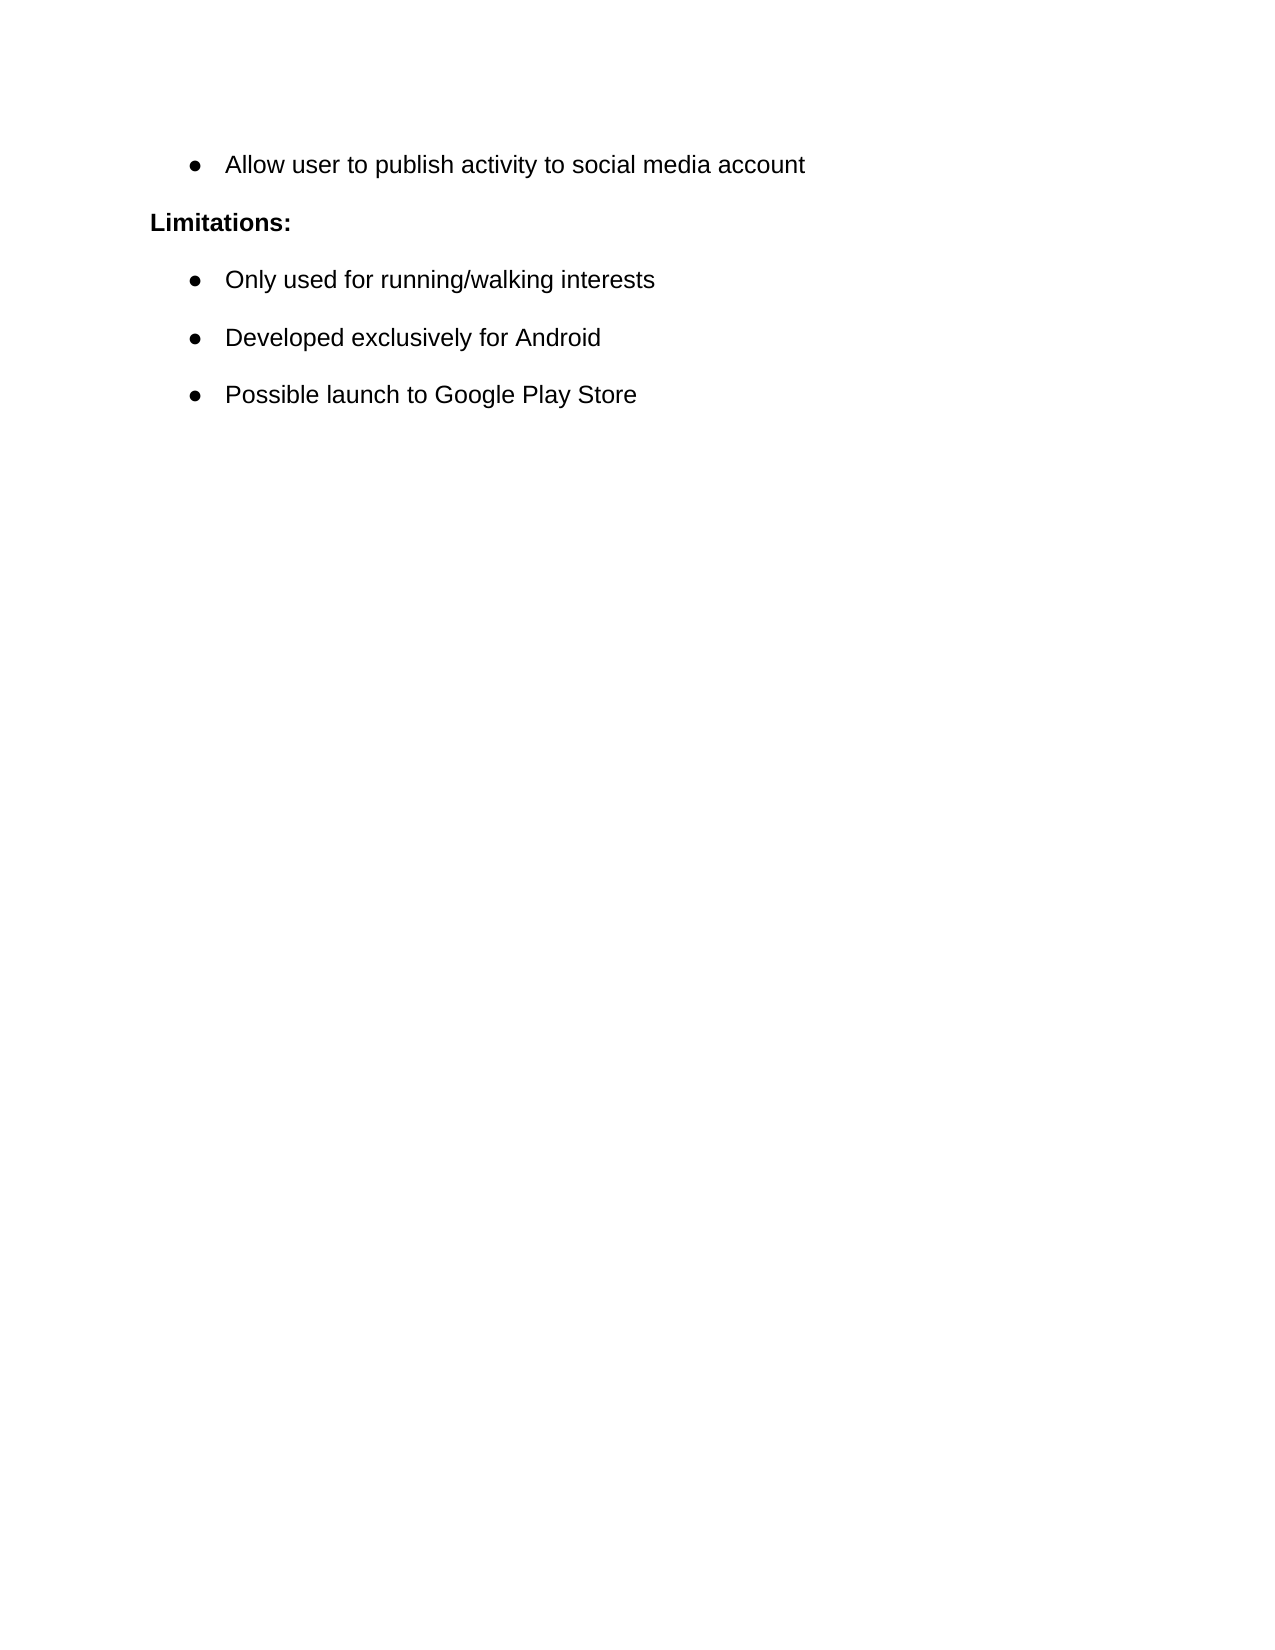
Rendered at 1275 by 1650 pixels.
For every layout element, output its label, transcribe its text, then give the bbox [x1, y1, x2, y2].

list Developed exclusively for Android [187, 322, 1125, 351]
list Possible launch to Google Play Store [187, 380, 1125, 409]
text Limitations: [150, 207, 1125, 236]
list Only used for running/walking interests [187, 265, 1125, 294]
list Allow user to publish activity to social media account [187, 150, 1125, 179]
